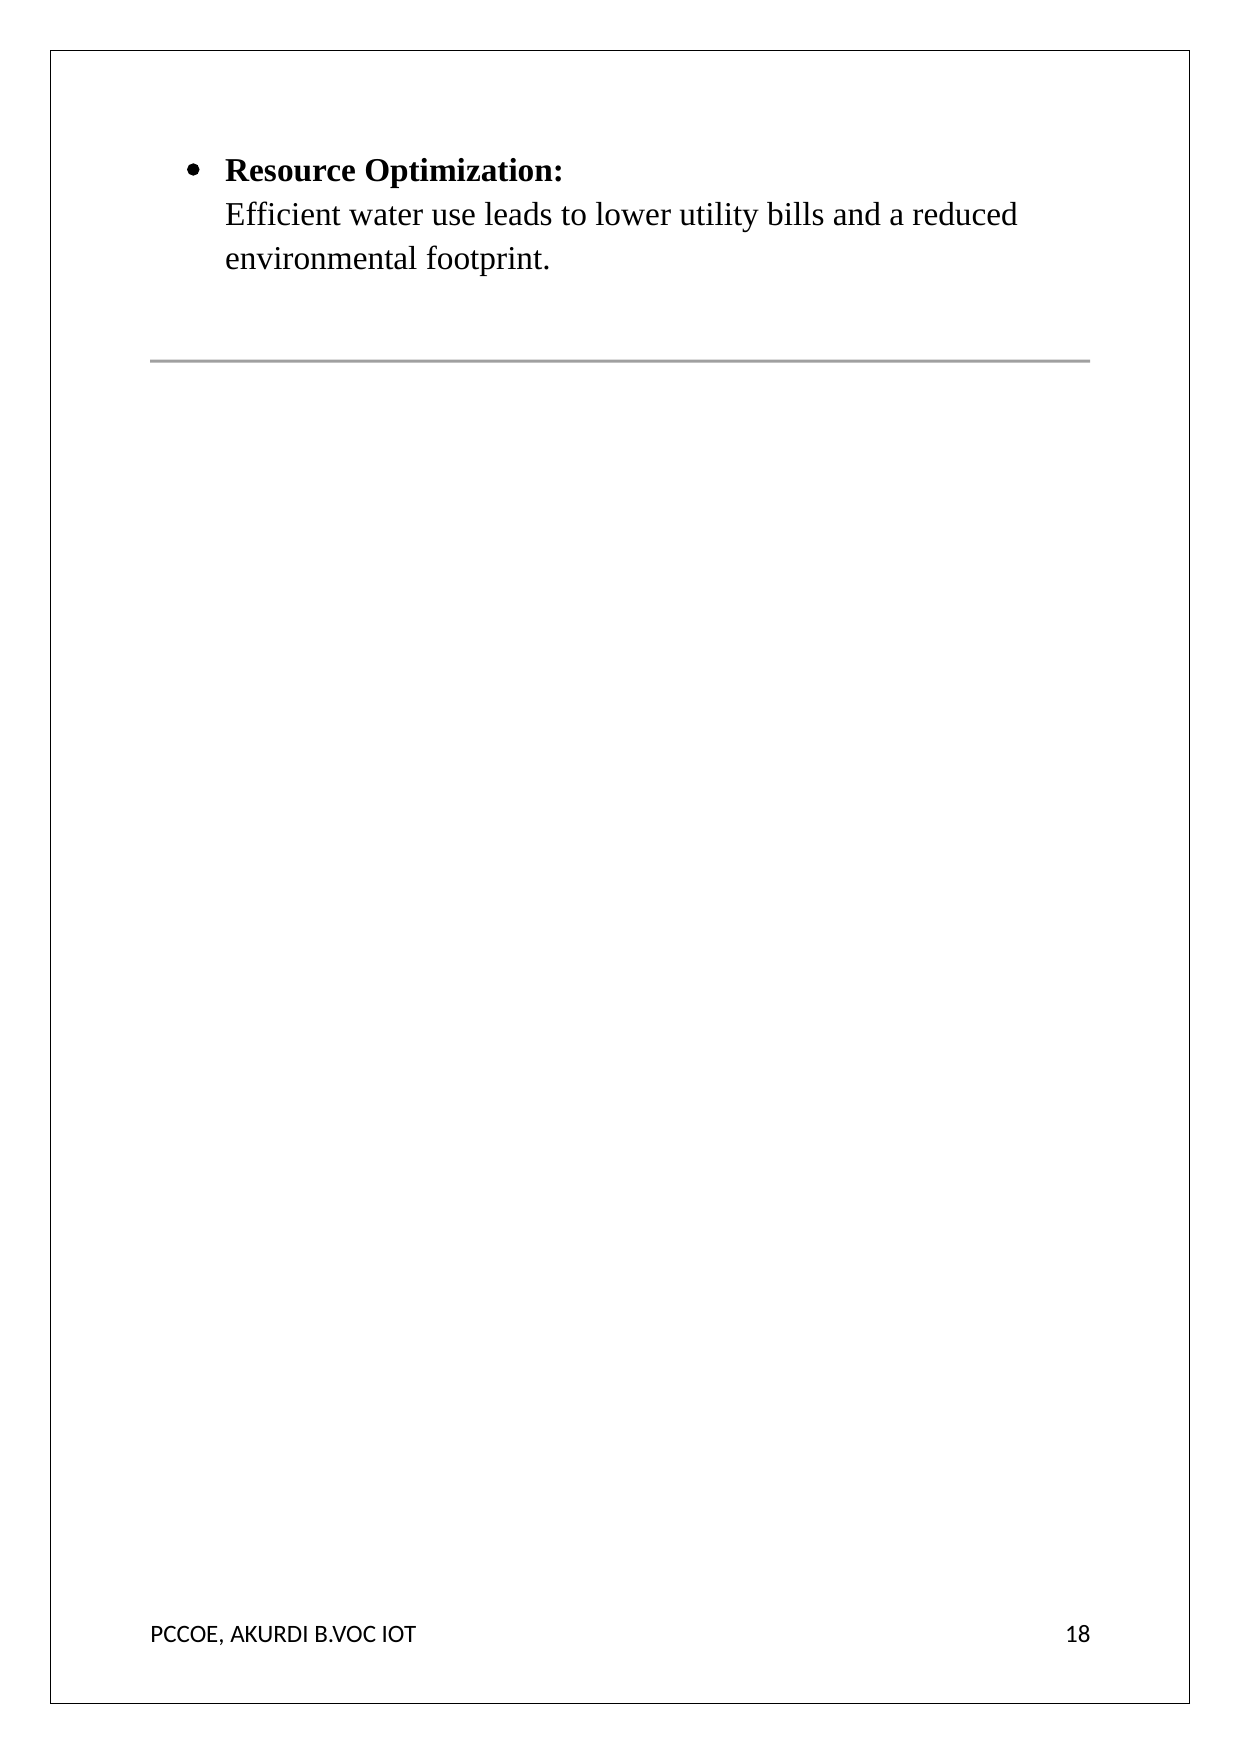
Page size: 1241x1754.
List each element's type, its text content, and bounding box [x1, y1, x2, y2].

list Resource Optimization: Efficient water use leads to lower utility bills and a reduced environmental footprint. [187, 150, 1090, 276]
